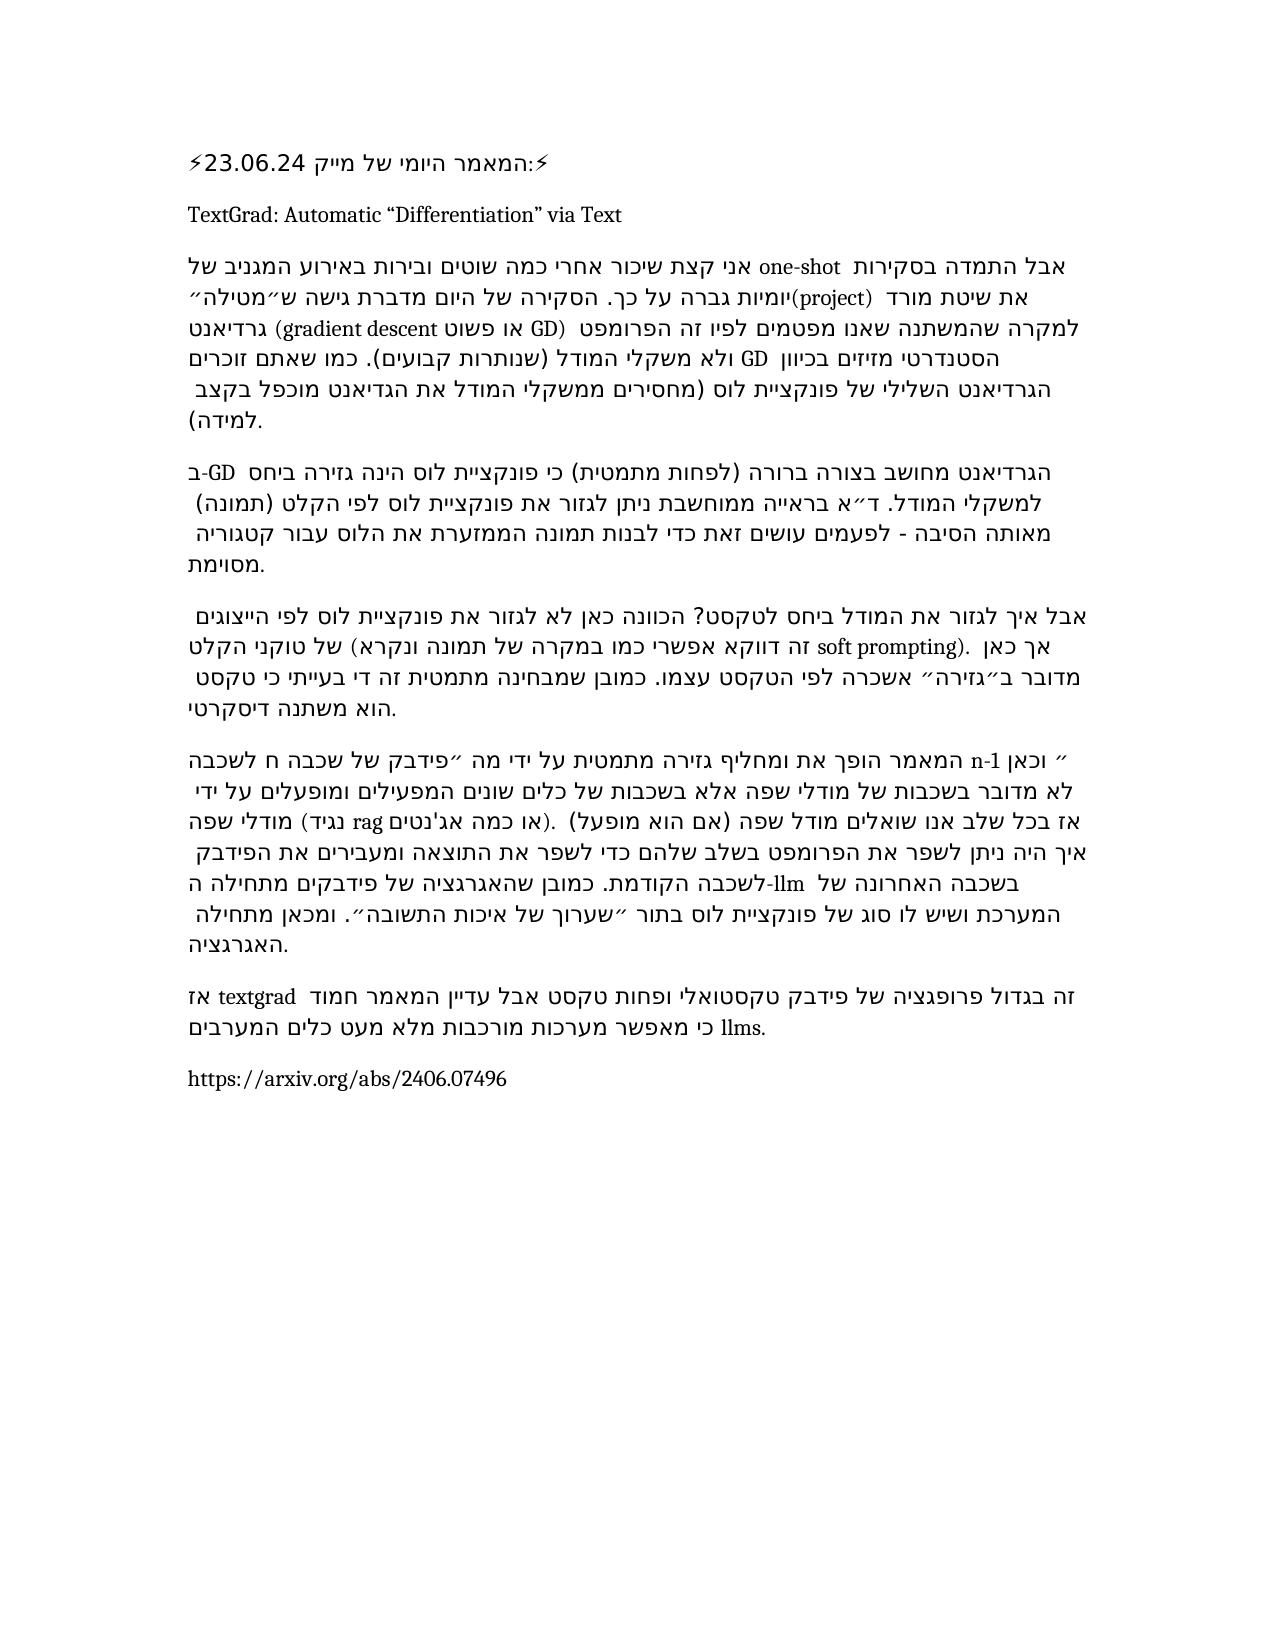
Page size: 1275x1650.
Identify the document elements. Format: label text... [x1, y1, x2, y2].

text ⚡️🚀המאמר היומי של מייק 23.06.24:⚡️🚀 [187, 150, 1087, 177]
text אז textgrad זה בגדול פרופגציה של פידבק טקסטואלי ופחות טקסט אבל עדיין המאמר חמוד כי מאפשר מערכות מורכבות מלא מעט כלים המערבים llms. [187, 983, 1087, 1041]
text אני קצת שיכור אחרי כמה שוטים ובירות באירוע המגניב של one-shot אבל התמדה בסקירות יומיות גברה על כך. הסקירה של היום מדברת גישה ש״מטילה״(project) את שיטת מורד גרדיאנט (gradient descent או פשוט GD) למקרה שהמשתנה שאנו מפטמים לפיו זה הפרומפט ולא משקלי המודל (שנותרות קבועים). כמו שאתם זוכרים GD הסטנדרטי מזיזים בכיוון הגרדיאנט השלילי של פונקציית לוס (מחסירים ממשקלי המודל את הגדיאנט מוכפל בקצב למידה). [187, 253, 1087, 434]
text https://arxiv.org/abs/2406.07496 [187, 1066, 1087, 1092]
text TextGrad: Automatic “Differentiation” via Text [187, 202, 1087, 228]
text אבל איך לגזור את המודל ביחס לטקסט? הכוונה כאן לא לגזור את פונקציית לוס לפי הייצוגים של טוקני הקלט (זה דווקא אפשרי כמו במקרה של תמונה ונקרא soft prompting). אך כאן מדובר ב״גזירה״ אשכרה לפי הטקסט עצמו. כמובן שמבחינה מתמטית זה די בעייתי כי טקסט הוא משתנה דיסקרטי. [187, 603, 1087, 722]
text המאמר הופך את ומחליף גזירה מתמטית על ידי מה ״פידבק של שכבה ח לשכבה n-1״ וכאן לא מדובר בשכבות של מודלי שפה אלא בשכבות של כלים שונים המפעילים ומופעלים על ידי מודלי שפה (נגיד rag או כמה אג'נטים). אז בכל שלב אנו שואלים מודל שפה (אם הוא מופעל) איך היה ניתן לשפר את הפרומפט בשלב שלהם כדי לשפר את התוצאה ומעבירים את הפידבק לשכבה הקודמת. כמובן שהאגרגציה של פידבקים מתחילה ה-llm בשכבה האחרונה של המערכת ושיש לו סוג של פונקציית לוס בתור ״שערוך של איכות התשובה״. ומכאן מתחילה האגרגציה. [187, 747, 1087, 958]
text ב-GD הגרדיאנט מחושב בצורה ברורה (לפחות מתמטית) כי פונקציית לוס הינה גזירה ביחס למשקלי המודל. ד״א בראייה ממוחשבת ניתן לגזור את פונקציית לוס לפי הקלט (תמונה) מאותה הסיבה - לפעמים עושים זאת כדי לבנות תמונה הממזערת את הלוס עבור קטגוריה מסוימת. [187, 459, 1087, 578]
